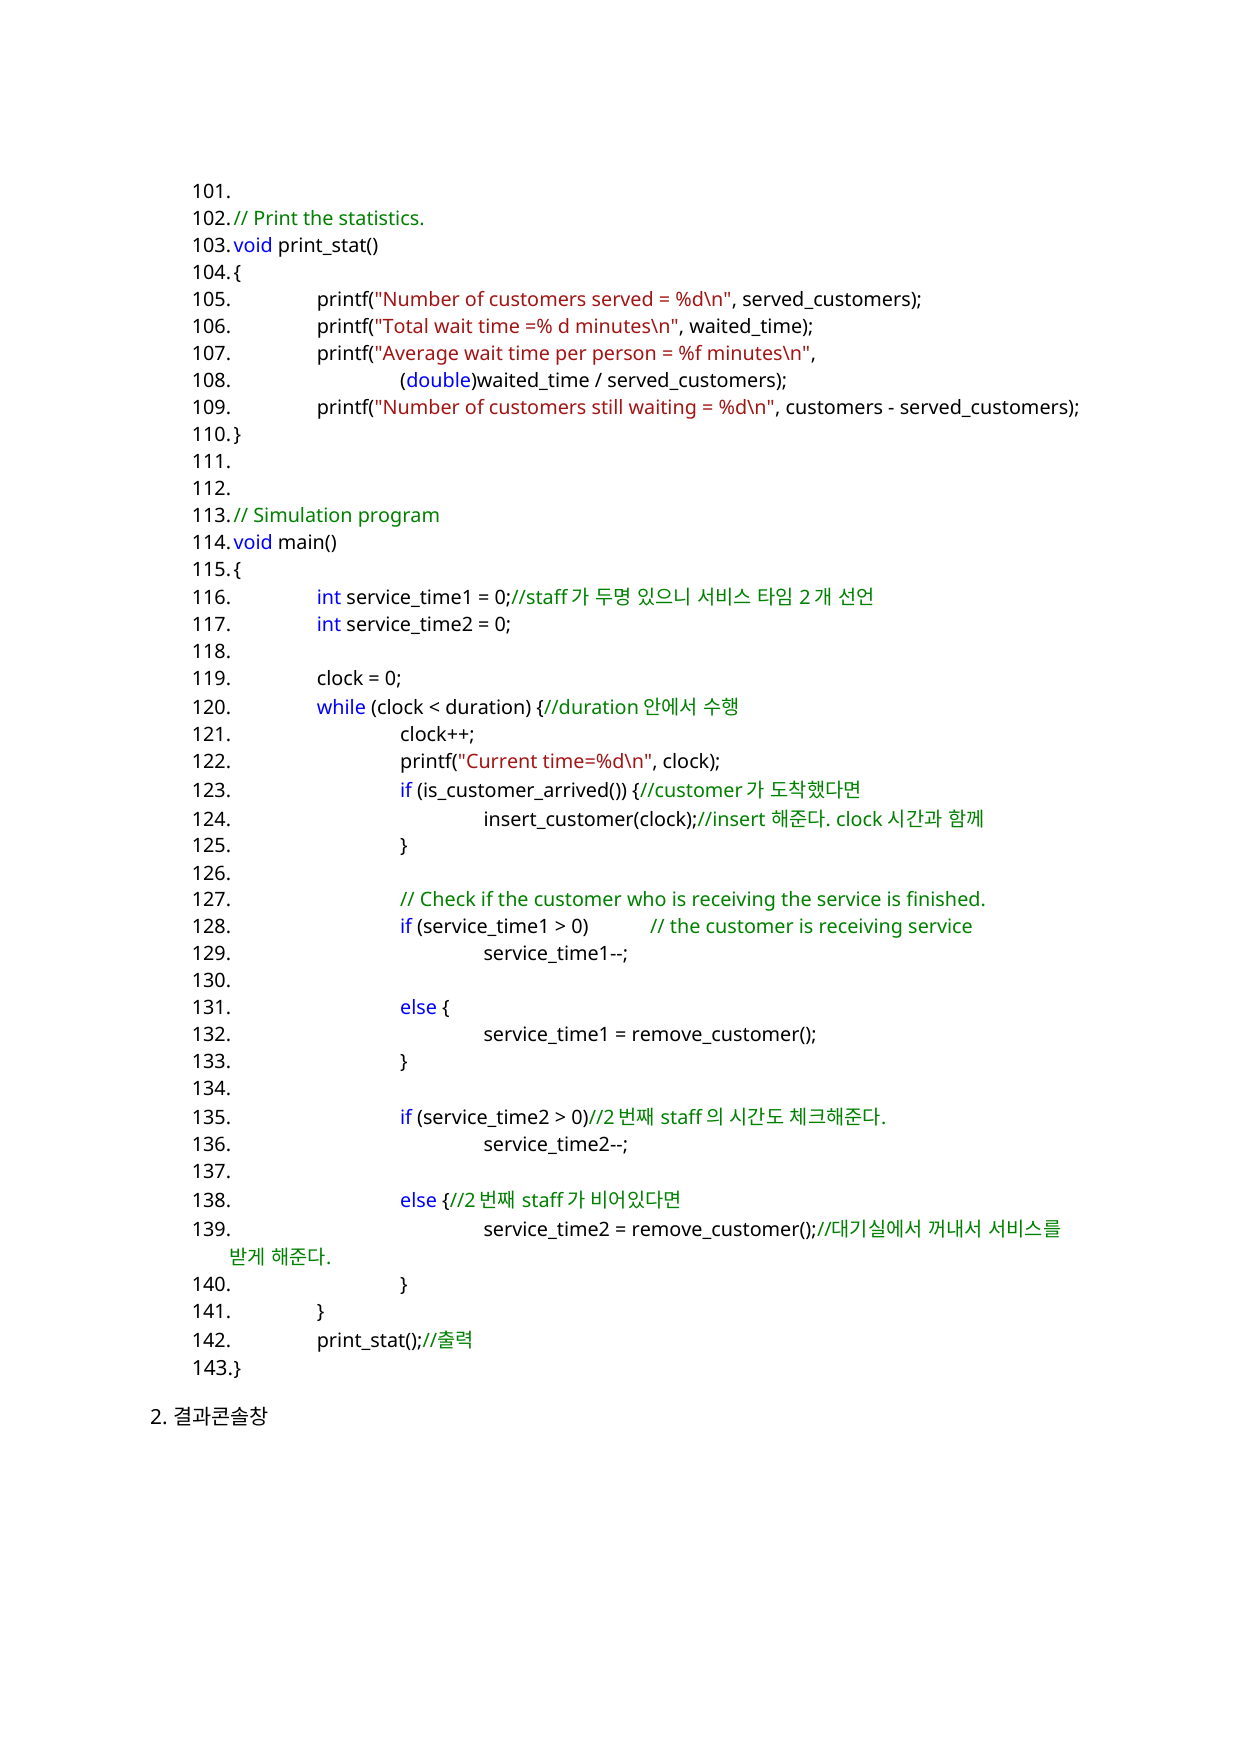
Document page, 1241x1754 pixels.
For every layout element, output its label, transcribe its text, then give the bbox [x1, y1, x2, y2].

list printf("Total wait time =% d minutes\n", waited_time); [192, 312, 1090, 339]
list printf("Current time=%d\n", clock); [192, 747, 1090, 774]
list service_time2 = remove_customer();//대기실에서 꺼내서 서비스를 받게 해준다. [192, 1213, 1090, 1271]
list } [192, 1271, 1090, 1297]
list printf("Number of customers still waiting = %d\n", customers - served_customers); [192, 393, 1090, 420]
list print_stat();//출력 [192, 1324, 1090, 1353]
list int service_time1 = 0;//staff가 두명 있으니 서비스 타임 2개 선언 [192, 582, 1090, 611]
list if (service_time1 > 0) // the customer is receiving service [192, 913, 1090, 940]
list void main() [192, 528, 1090, 555]
list } [192, 1353, 1090, 1382]
list } [192, 832, 1090, 859]
list insert_customer(clock);//insert 해준다. clock 시간과 함께 [192, 803, 1090, 832]
list // Simulation program [192, 501, 1090, 528]
list { [192, 555, 1090, 582]
text 2. 결과콘솔창 [150, 1401, 1090, 1431]
list { [192, 258, 1090, 285]
list while (clock < duration) {//duration안에서 수행 [192, 692, 1090, 720]
list } [192, 1297, 1090, 1324]
list printf("Number of customers served = %d\n", served_customers); [192, 285, 1090, 312]
list clock++; [192, 720, 1090, 747]
list (double)waited_time / served_customers); [192, 366, 1090, 393]
list clock = 0; [192, 664, 1090, 692]
list else { [192, 994, 1090, 1021]
list if (is_customer_arrived()) {//customer가 도착했다면 [192, 774, 1090, 803]
list // Check if the customer who is receiving the service is finished. [192, 886, 1090, 913]
list } [192, 420, 1090, 447]
list } [192, 1048, 1090, 1074]
list // Print the statistics. [192, 204, 1090, 231]
list if (service_time2 > 0)//2번째 staff의 시간도 체크해준다. [192, 1102, 1090, 1130]
list void print_stat() [192, 231, 1090, 258]
list int service_time2 = 0; [192, 611, 1090, 638]
list service_time2--; [192, 1130, 1090, 1157]
list else {//2번째 staff가 비어있다면 [192, 1184, 1090, 1213]
list service_time1--; [192, 940, 1090, 967]
list service_time1 = remove_customer(); [192, 1021, 1090, 1048]
list printf("Average wait time per person = %f minutes\n", [192, 339, 1090, 366]
